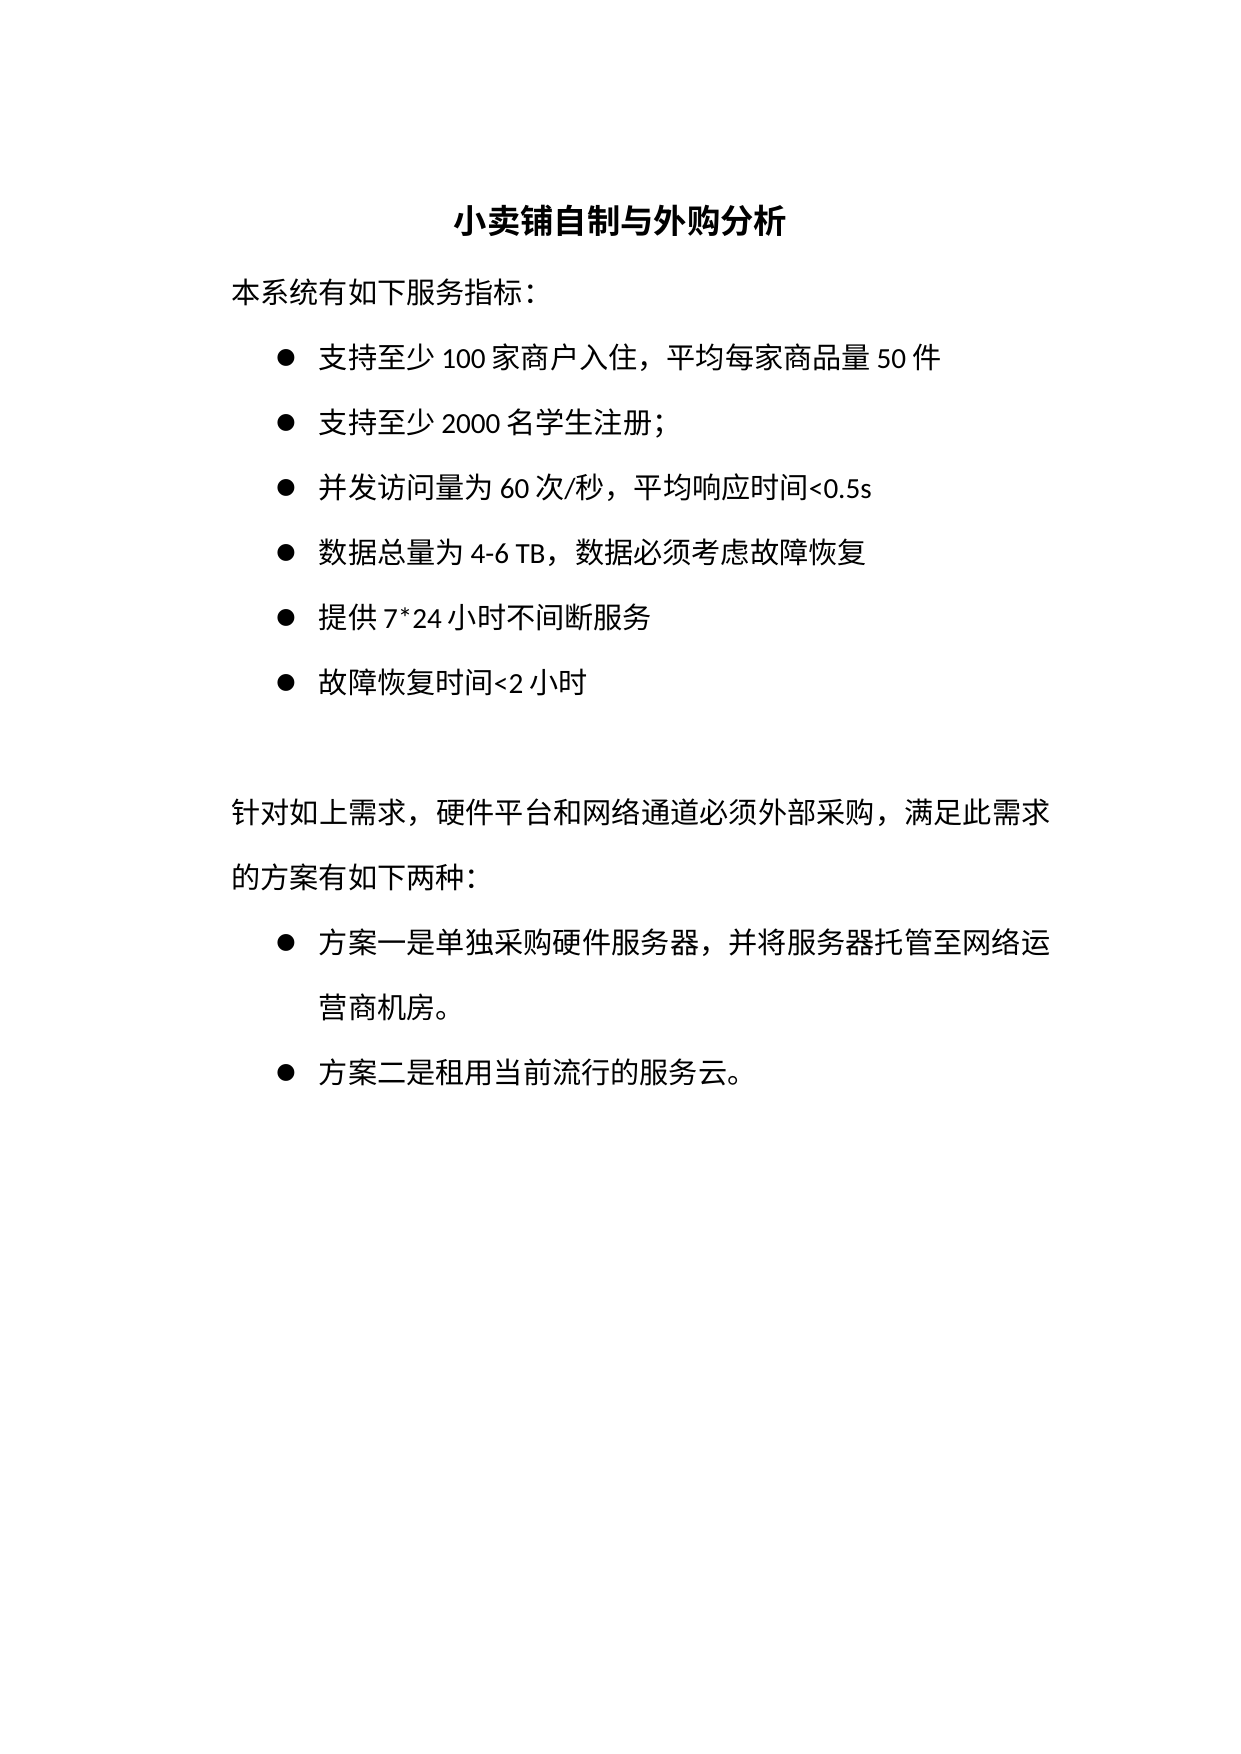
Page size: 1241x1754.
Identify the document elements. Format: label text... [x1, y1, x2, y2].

list 支持至少100家商户入住，平均每家商品量50件 [275, 323, 1053, 388]
list 并发访问量为60次/秒，平均响应时间<0.5s [275, 453, 1053, 518]
text 针对如上需求，硬件平台和网络通道必须外部采购，满足此需求的方案有如下两种： [231, 778, 1053, 908]
list 支持至少2000名学生注册； [275, 388, 1053, 453]
list 方案一是单独采购硬件服务器，并将服务器托管至网络运营商机房。 [275, 908, 1053, 1038]
list 提供7*24小时不间断服务 [275, 583, 1053, 648]
list 故障恢复时间<2小时 [275, 648, 1053, 713]
list 方案二是租用当前流行的服务云。 [275, 1038, 1053, 1103]
text 本系统有如下服务指标： [187, 258, 1053, 323]
list 数据总量为4-6 TB，数据必须考虑故障恢复 [275, 518, 1053, 583]
title 小卖铺自制与外购分析 [187, 187, 1053, 252]
